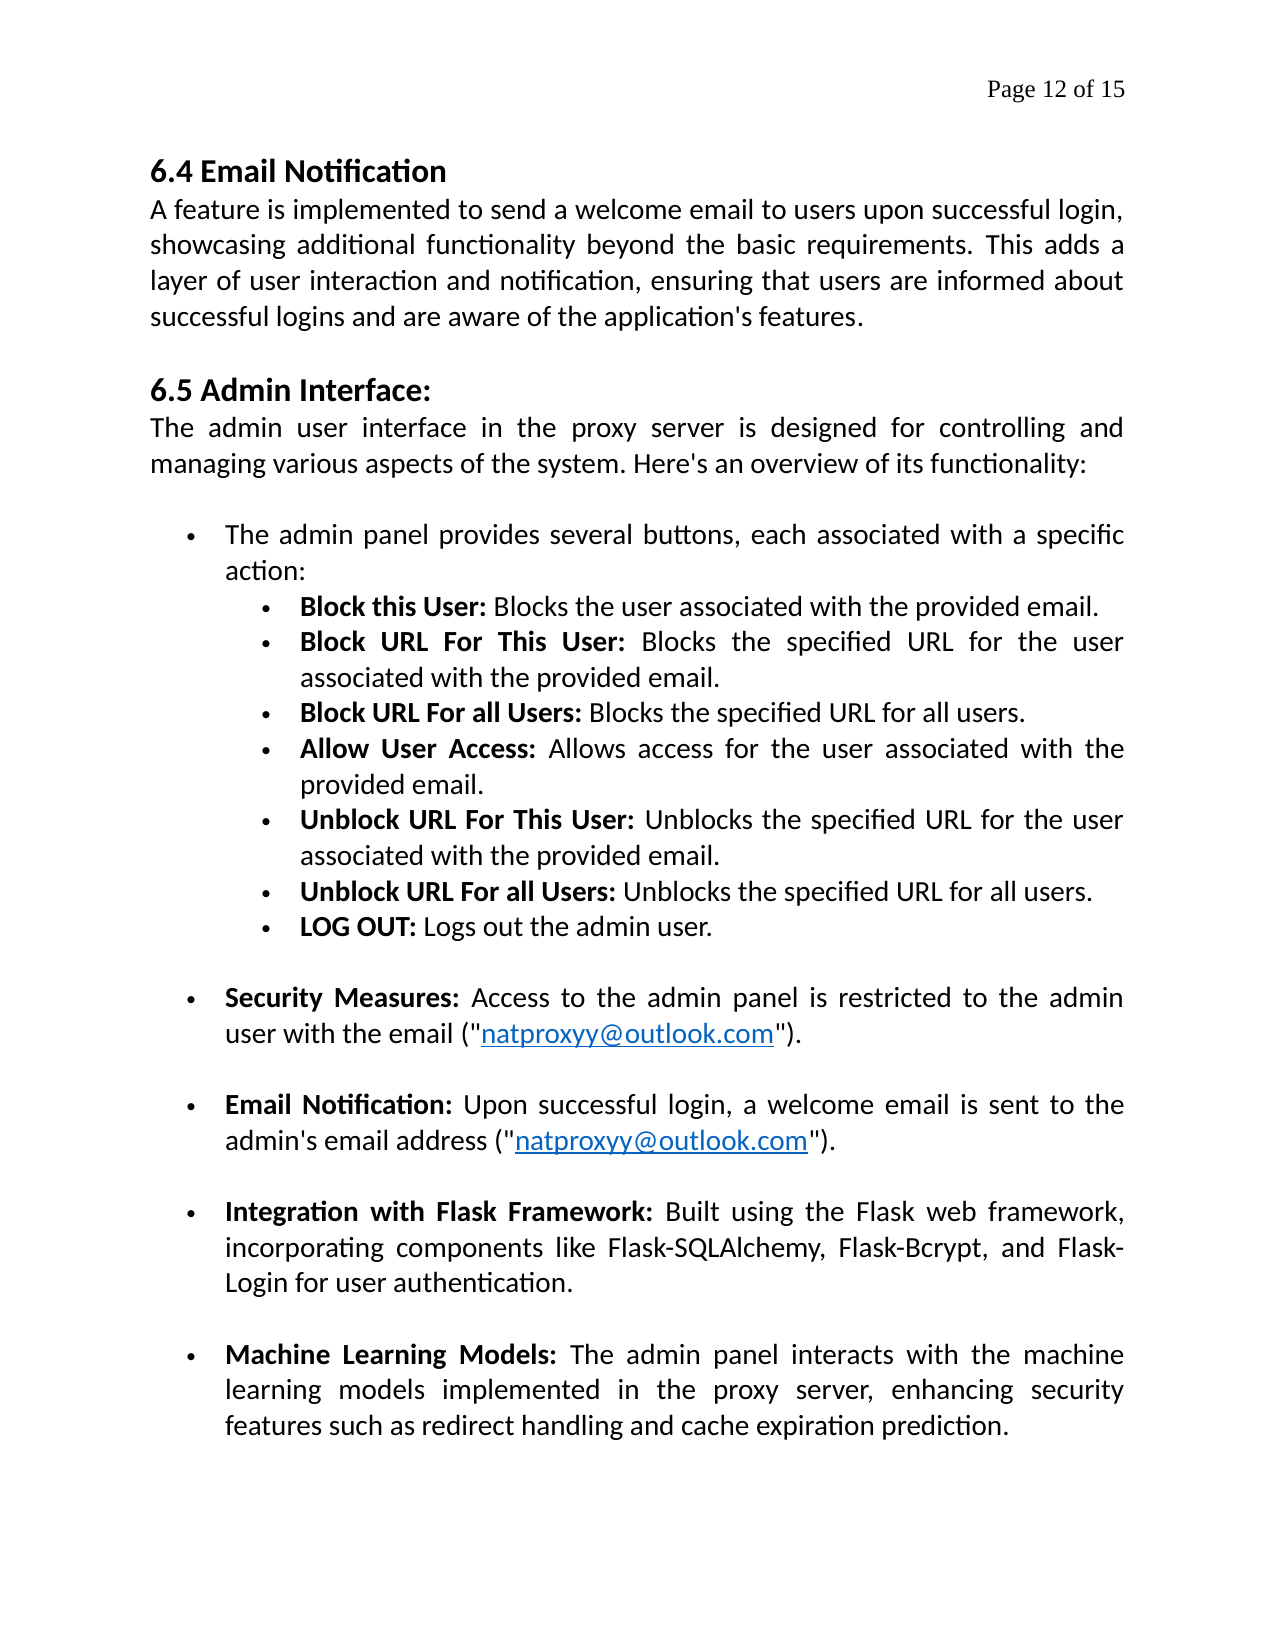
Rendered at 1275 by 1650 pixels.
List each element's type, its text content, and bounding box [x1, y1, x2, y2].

list LOG OUT: Logs out the admin user. [262, 908, 1125, 944]
text A feature is implemented to send a welcome email to users upon successful login, showcasing additional functionality beyond the basic requirements. This adds a layer of user interaction and notification, ensuring that users are informed about successful logins and are aware of the application's features. [150, 191, 1125, 333]
list Email Notification: Upon successful login, a welcome email is sent to the admin's email address ("natproxyy@outlook.com"). [187, 1086, 1125, 1158]
list Unblock URL For all Users: Unblocks the specified URL for all users. [262, 873, 1125, 908]
text 6.4 Email Notification [150, 150, 1125, 191]
list Machine Learning Models: The admin panel interacts with the machine learning models implemented in the proxy server, enhancing security features such as redirect handling and cache expiration prediction. [187, 1336, 1125, 1443]
list Allow User Access: Allows access for the user associated with the provided email. [262, 730, 1125, 801]
list Block this User: Blocks the user associated with the provided email. [262, 588, 1125, 623]
text 6.5 Admin Interface: [150, 369, 1125, 409]
list Unblock URL For This User: Unblocks the specified URL for the user associated with the provided email. [262, 801, 1125, 873]
text The admin user interface in the proxy server is designed for controlling and managing various aspects of the system. Here's an overview of its functionality: [150, 409, 1125, 481]
list The admin panel provides several buttons, each associated with a specific action: [187, 516, 1125, 588]
list Integration with Flask Framework: Built using the Flask web framework, incorporating components like Flask-SQLAlchemy, Flask-Bcrypt, and Flask-Login for user authentication. [187, 1193, 1125, 1300]
list Block URL For This User: Blocks the specified URL for the user associated with the provided email. [262, 623, 1125, 694]
list Block URL For all Users: Blocks the specified URL for all users. [262, 694, 1125, 730]
list Security Measures: Access to the admin panel is restricted to the admin user with the email ("natproxyy@outlook.com"). [187, 979, 1125, 1051]
